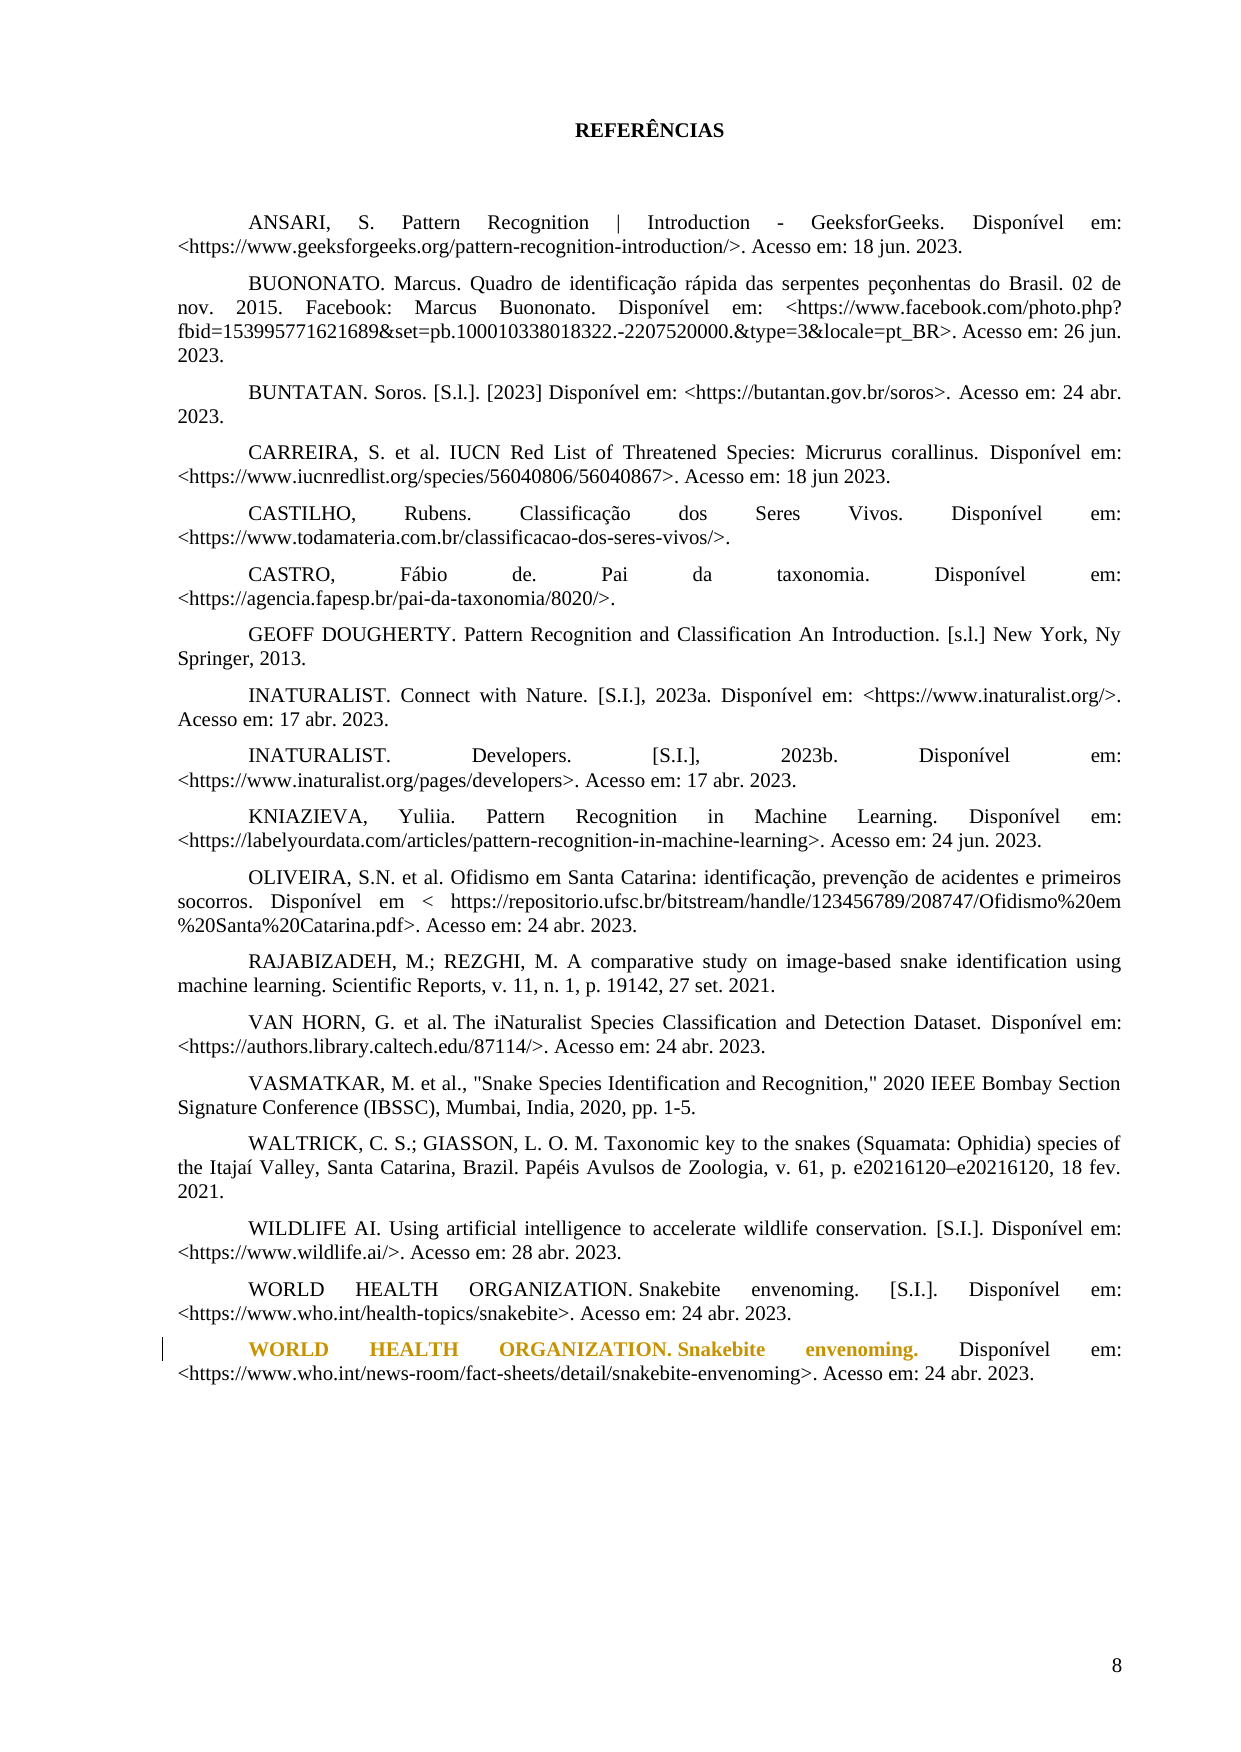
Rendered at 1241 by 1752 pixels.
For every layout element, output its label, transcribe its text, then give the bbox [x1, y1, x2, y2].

text WALTRICK, C. S.; GIASSON, L. O. M. Taxonomic key to the snakes (Squamata: Ophidia) species of the Itajaí Valley, Santa Catarina, Brazil. Papéis Avulsos de Zoologia, v. 61, p. e20216120–e20216120, 18 fev. 2021. [177, 1131, 1122, 1203]
text Referências [177, 118, 1122, 142]
text RAJABIZADEH, M.; REZGHI, M. A comparative study on image-based snake identification using machine learning. Scientific Reports, v. 11, n. 1, p. 19142, 27 set. 2021. [177, 949, 1122, 997]
text ‌WILDLIFE AI. Using artificial intelligence to accelerate wildlife conservation. [S.I.]. Disponível em: <https://www.wildlife.ai/>. Acesso em: 28 abr. 2023. [177, 1216, 1122, 1264]
text WORLD HEALTH ORGANIZATION. Snakebite envenoming. [S.I.]. Disponível em: <https://www.who.int/health-topics/snakebite>. Acesso em: 24 abr. 2023. [177, 1277, 1122, 1325]
text KNIAZIEVA, Yuliia. ‌Pattern Recognition in Machine Learning. Disponível em: <https://labelyourdata.com/articles/pattern-recognition-in-machine-learning>. Acesso em: 24 jun. 2023. [177, 804, 1122, 852]
text CARREIRA, S. et al. IUCN Red List of Threatened Species: Micrurus corallinus. Disponível em: <https://www.iucnredlist.org/species/56040806/56040867>. Acesso em: 18 jun 2023. [177, 440, 1122, 488]
text WORLD HEALTH ORGANIZATION. Snakebite envenoming. Disponível em: <https://www.who.int/news-room/fact-sheets/detail/snakebite-envenoming>. Acesso em: 24 abr. 2023. [177, 1337, 1122, 1385]
text BUNTATAN. Soros. [S.l.]. [2023] Disponível em: <https://butantan.gov.br/soros>. Acesso em: 24 abr. 2023. [177, 380, 1122, 428]
text VASMATKAR, M. et al., "Snake Species Identification and Recognition," 2020 IEEE Bombay Section Signature Conference (IBSSC), Mumbai, India, 2020, pp. 1-5. [177, 1071, 1122, 1119]
text INATURALIST. Developers. [S.I.], 2023b. Disponível em: <https://www.inaturalist.org/pages/developers>. Acesso em: 17 abr. 2023. [177, 743, 1122, 792]
text GEOFF DOUGHERTY. Pattern Recognition and Classification An Introduction. [s.l.] New York, Ny Springer, 2013. [177, 622, 1122, 670]
text OLIVEIRA, S.N. et al. Ofidismo em Santa Catarina: identificação, prevenção de acidentes e primeiros socorros. Disponível em < https://repositorio.ufsc.br/bitstream/handle/123456789/208747/Ofidismo%20em%20Santa%20Catarina.pdf>. Acesso em: 24 abr. 2023. [177, 865, 1122, 937]
text BUONONATO. Marcus. Quadro de identificação rápida das serpentes peçonhentas do Brasil. 02 de nov. 2015. Facebook: Marcus Buononato. Disponível em: <https://www.facebook.com/photo.php?fbid=153995771621689&set=pb.100010338018322.-2207520000.&type=3&locale=pt_BR>. Acesso em: 26 jun. 2023. [177, 271, 1122, 367]
text CASTRO, Fábio de. Pai da taxonomia. Disponível em: <https://agencia.fapesp.br/pai-da-taxonomia/8020/>. [177, 562, 1122, 610]
text ‌INATURALIST. Connect with Nature. [S.I.], 2023a. Disponível em: <https://www.inaturalist.org/>. Acesso em: 17 abr. 2023. [177, 683, 1122, 731]
text VAN HORN, G. et al. The iNaturalist Species Classification and Detection Dataset. Disponível em: <https://authors.library.caltech.edu/87114/>. Acesso em: 24 abr. 2023. [177, 1010, 1122, 1058]
text CASTILHO, Rubens. Classificação dos Seres Vivos. Disponível em: <https://www.todamateria.com.br/classificacao-dos-seres-vivos/>. [177, 501, 1122, 549]
text ANSARI, S. Pattern Recognition | Introduction - GeeksforGeeks. Disponível em: <https://www.geeksforgeeks.org/pattern-recognition-introduction/>. Acesso em: 18 jun. 2023. [177, 210, 1122, 258]
